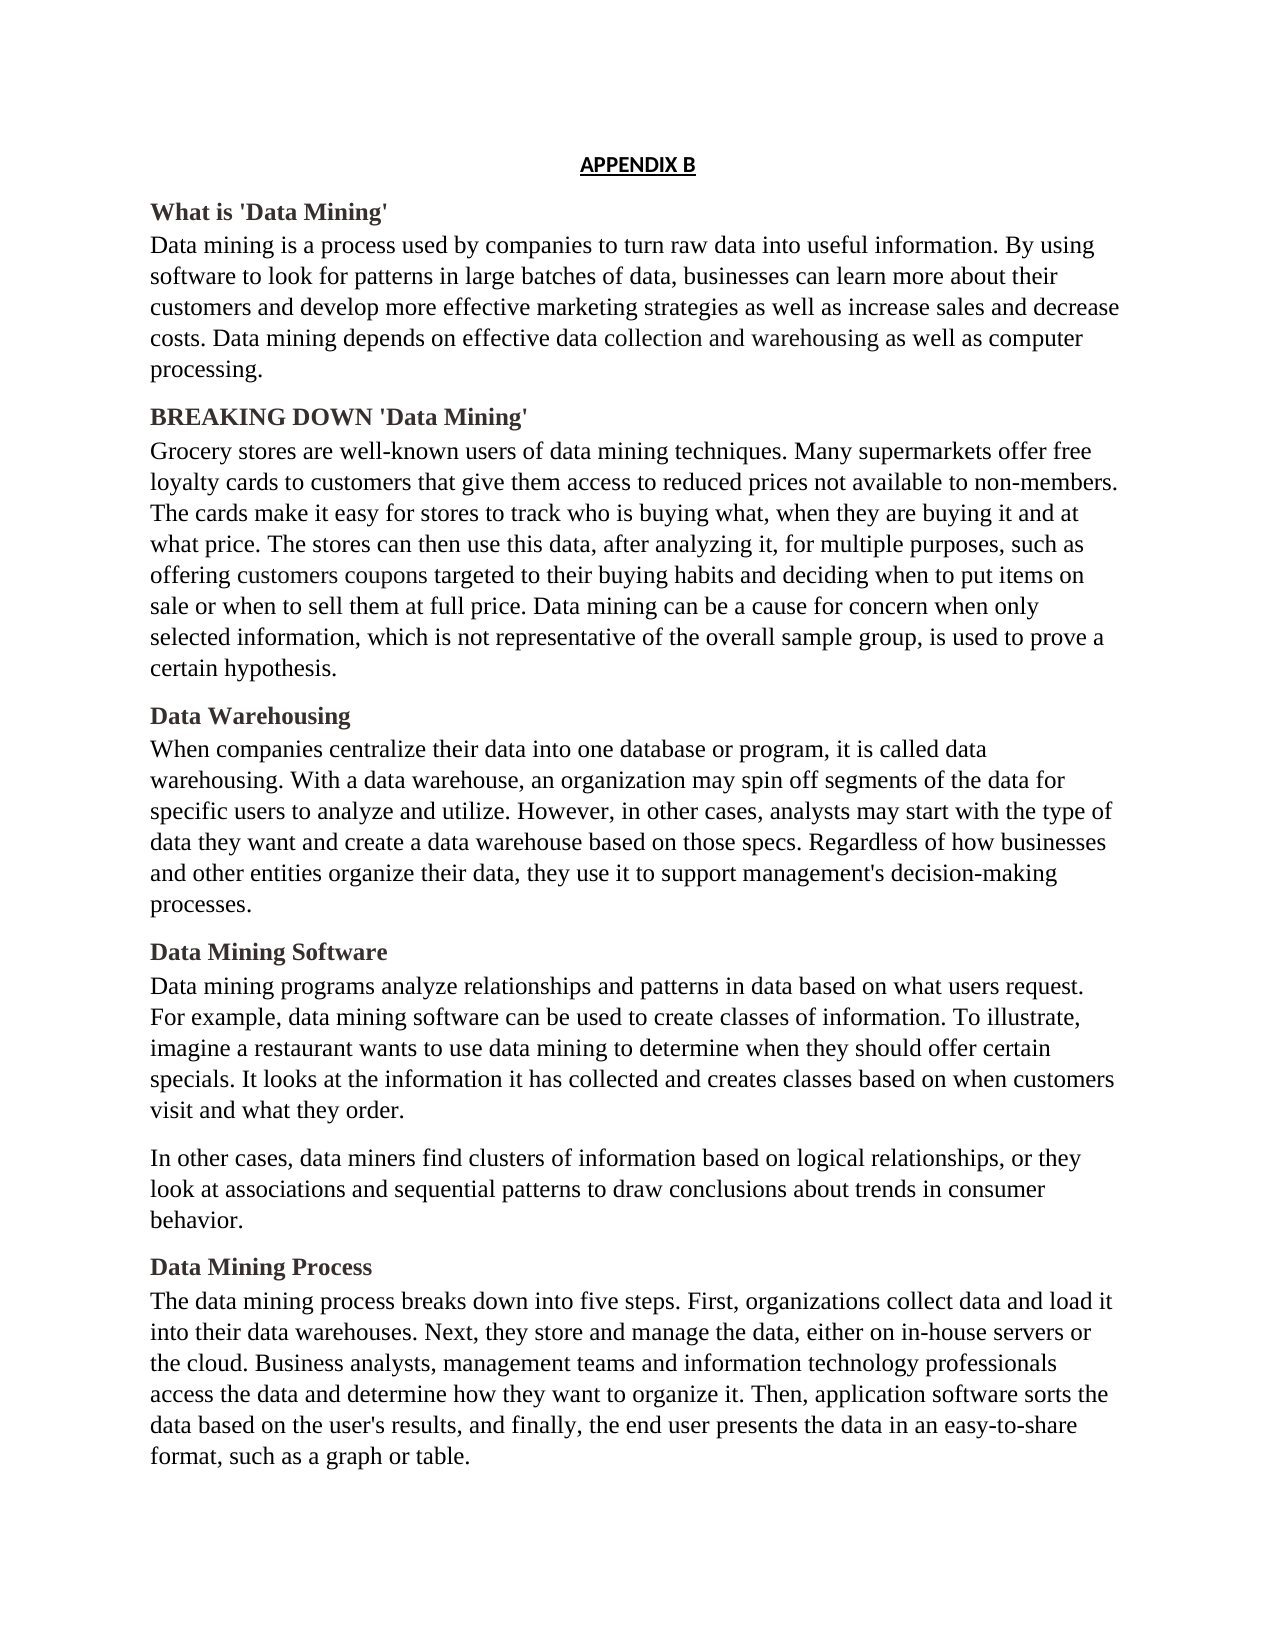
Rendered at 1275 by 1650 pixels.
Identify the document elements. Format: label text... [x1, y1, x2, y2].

text Data mining is a process used by companies to turn raw data into useful information. By using software to look for patterns in large batches of data, businesses can learn more about their customers and develop more effective marketing strategies as well as increase sales and decrease costs. Data mining depends on effective data collection and warehousing as well as computer processing. [150, 230, 1125, 383]
text In other cases, data miners find clusters of information based on logical relationships, or they look at associations and sequential patterns to draw conclusions about trends in consumer behavior. [150, 1143, 1125, 1233]
text The data mining process breaks down into five steps. First, organizations collect data and load it into their data warehouses. Next, they store and manage the data, either on in-house servers or the cloud. Business analysts, management teams and information technology professionals access the data and determine how they want to organize it. Then, application software sorts the data based on the user's results, and finally, the end user presents the data in an easy-to-share format, such as a graph or table. [150, 1286, 1125, 1470]
text Grocery stores are well-known users of data mining techniques. Many supermarkets offer free loyalty cards to customers that give them access to reduced prices not available to non-members. The cards make it easy for stores to track who is buying what, when they are buying it and at what price. The stores can then use this data, after analyzing it, for multiple purposes, such as offering customers coupons targeted to their buying habits and deciding when to put items on sale or when to sell them at full price. Data mining can be a cause for concern when only selected information, which is not representative of the overall sample group, is used to prove a certain hypothesis. [150, 436, 1125, 682]
subtitle Data Mining Process [150, 1252, 1125, 1281]
text Data mining programs analyze relationships and patterns in data based on what users request. For example, data mining software can be used to create classes of information. To illustrate, imagine a restaurant wants to use data mining to determine when they should offer certain specials. It looks at the information it has collected and creates classes based on when customers visit and what they order. [150, 971, 1125, 1124]
subtitle What is 'Data Mining' [150, 197, 1125, 226]
subtitle BREAKING DOWN 'Data Mining' [150, 402, 1125, 431]
subtitle Data Mining Software [150, 937, 1125, 966]
text APPENDIX B [150, 150, 1125, 178]
text When companies centralize their data into one database or program, it is called data warehousing. With a data warehouse, an organization may spin off segments of the data for specific users to analyze and utilize. However, in other cases, analysts may start with the type of data they want and create a data warehouse based on those specs. Regardless of how businesses and other entities organize their data, they use it to support management's decision-making processes. [150, 734, 1125, 918]
subtitle Data Warehousing [150, 701, 1125, 729]
